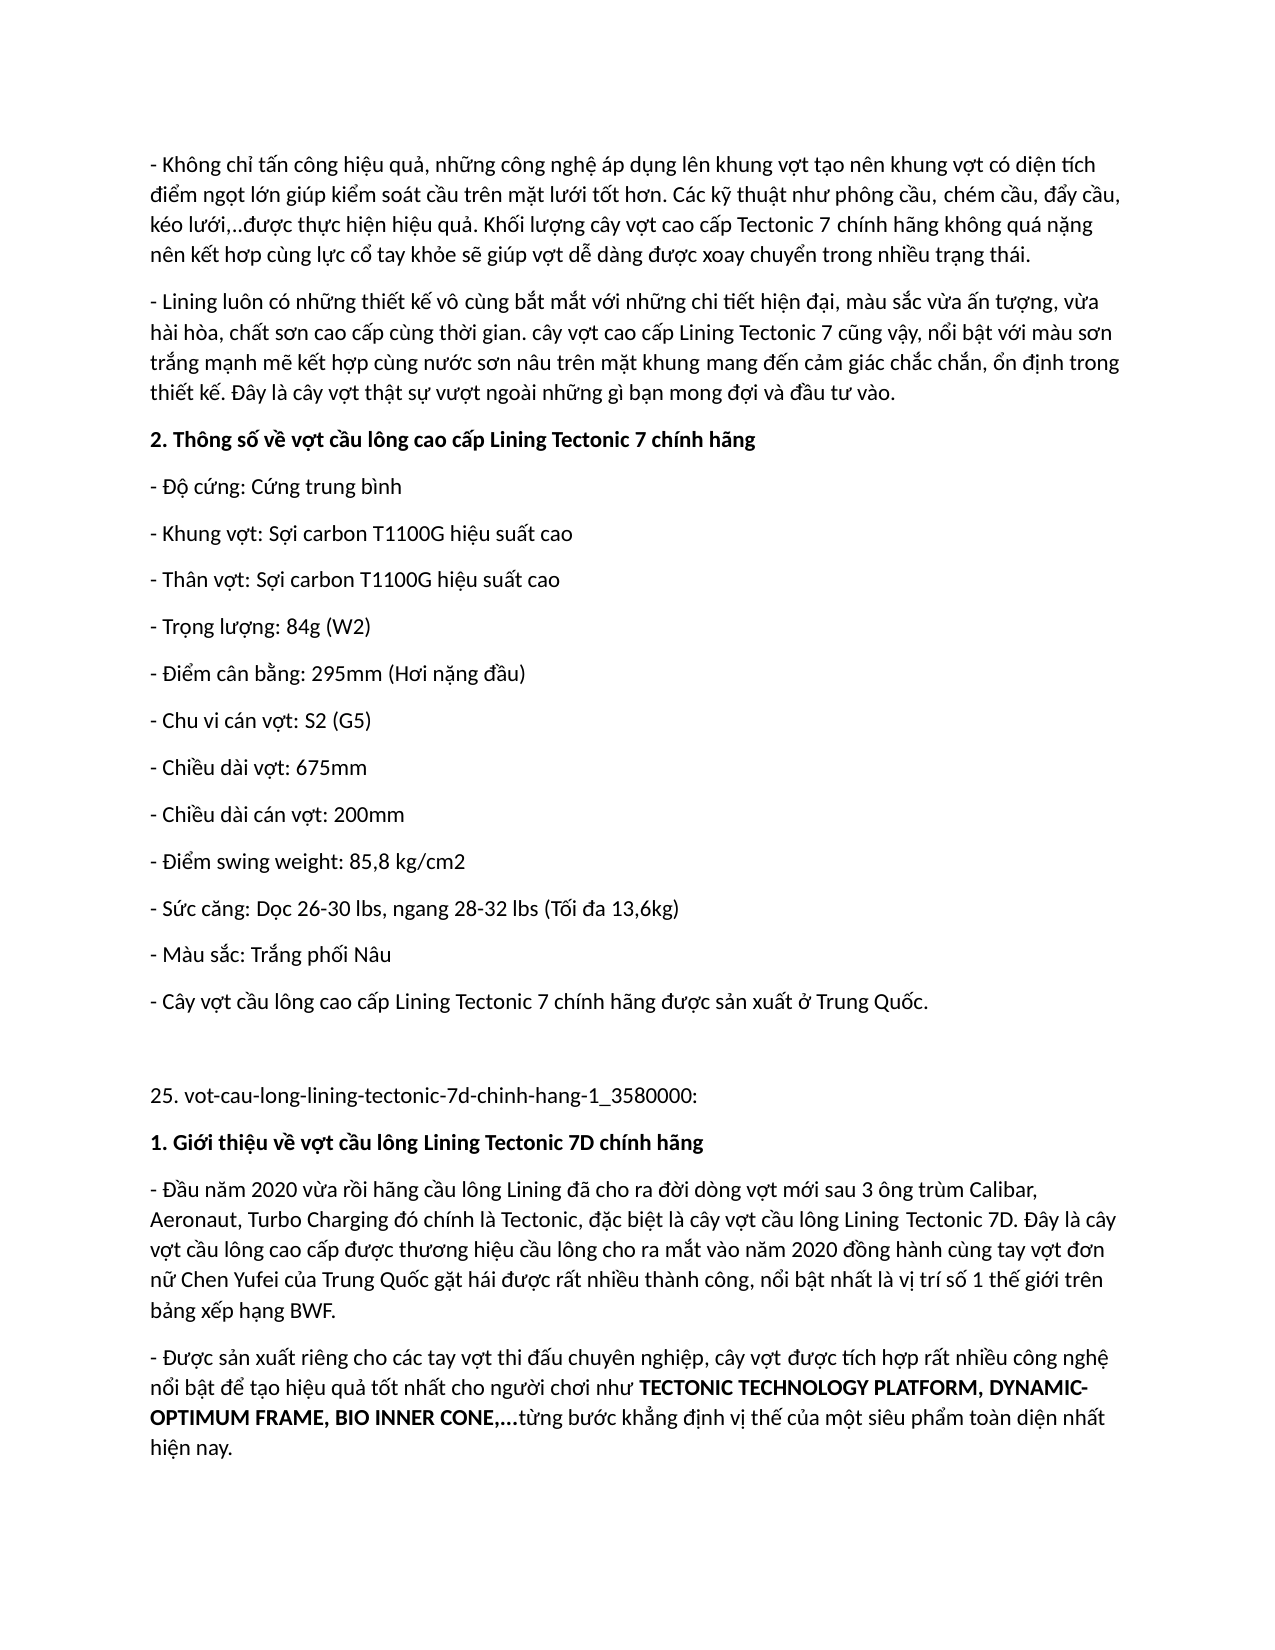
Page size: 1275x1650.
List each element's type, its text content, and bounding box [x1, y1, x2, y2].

text - Sức căng: Dọc 26-30 lbs, ngang 28-32 lbs (Tối đa 13,6kg) [150, 894, 1125, 922]
text 1. Giới thiệu về vợt cầu lông Lining Tectonic 7D chính hãng [150, 1128, 1125, 1156]
text - Độ cứng: Cứng trung bình [150, 472, 1125, 500]
text - Điểm cân bằng: 295mm (Hơi nặng đầu) [150, 659, 1125, 687]
text - Không chỉ tấn công hiệu quả, những công nghệ áp dụng lên khung vợt tạo nên khung vợt có diện tích điểm ngọt lớn giúp kiểm soát cầu trên mặt lưới tốt hơn. Các kỹ thuật như phông cầu, chém cầu, đẩy cầu, kéo lưới,..được thực hiện hiệu quả. Khối lượng cây vợt cao cấp Tectonic 7 chính hãng không quá nặng nên kết hơp cùng lực cổ tay khỏe sẽ giúp vợt dễ dàng được xoay chuyển trong nhiều trạng thái. [150, 150, 1125, 269]
text - Cây vợt cầu lông cao cấp Lining Tectonic 7 chính hãng được sản xuất ở Trung Quốc. [150, 987, 1125, 1016]
text - Màu sắc: Trắng phối Nâu [150, 941, 1125, 969]
text 2. Thông số về vợt cầu lông cao cấp Lining Tectonic 7 chính hãng [150, 425, 1125, 453]
text - Khung vợt: Sợi carbon T1100G hiệu suất cao [150, 519, 1125, 547]
text - Đầu năm 2020 vừa rồi hãng cầu lông Lining đã cho ra đời dòng vợt mới sau 3 ông trùm Calibar, Aeronaut, Turbo Charging đó chính là Tectonic, đặc biệt là cây vợt cầu lông Lining Tectonic 7D. Đây là cây vợt cầu lông cao cấp được thương hiệu cầu lông cho ra mắt vào năm 2020 đồng hành cùng tay vợt đơn nữ Chen Yufei của Trung Quốc gặt hái được rất nhiều thành công, nổi bật nhất là vị trí số 1 thế giới trên bảng xếp hạng BWF. [150, 1175, 1125, 1324]
text - Trọng lượng: 84g (W2) [150, 612, 1125, 641]
text - Được sản xuất riêng cho các tay vợt thi đấu chuyên nghiệp, cây vợt được tích hợp rất nhiều công nghệ nổi bật để tạo hiệu quả tốt nhất cho người chơi như TECTONIC TECHNOLOGY PLATFORM, DYNAMIC-OPTIMUM FRAME, BIO INNER CONE,...từng bước khẳng định vị thế của một siêu phẩm toàn diện nhất hiện nay. [150, 1343, 1125, 1461]
text - Điểm swing weight: 85,8 kg/cm2 [150, 847, 1125, 875]
text - Chiều dài cán vợt: 200mm [150, 800, 1125, 828]
text - Chiều dài vợt: 675mm [150, 753, 1125, 781]
text - Thân vợt: Sợi carbon T1100G hiệu suất cao [150, 566, 1125, 594]
text 25. vot-cau-long-lining-tectonic-7d-chinh-hang-1_3580000: [150, 1081, 1125, 1109]
text - Chu vi cán vợt: S2 (G5) [150, 706, 1125, 734]
text - Lining luôn có những thiết kế vô cùng bắt mắt với những chi tiết hiện đại, màu sắc vừa ấn tượng, vừa hài hòa, chất sơn cao cấp cùng thời gian. cây vợt cao cấp Lining Tectonic 7 cũng vậy, nổi bật với màu sơn trắng mạnh mẽ kết hợp cùng nước sơn nâu trên mặt khung mang đến cảm giác chắc chắn, ổn định trong thiết kế. Đây là cây vợt thật sự vượt ngoài những gì bạn mong đợi và đầu tư vào. [150, 287, 1125, 406]
